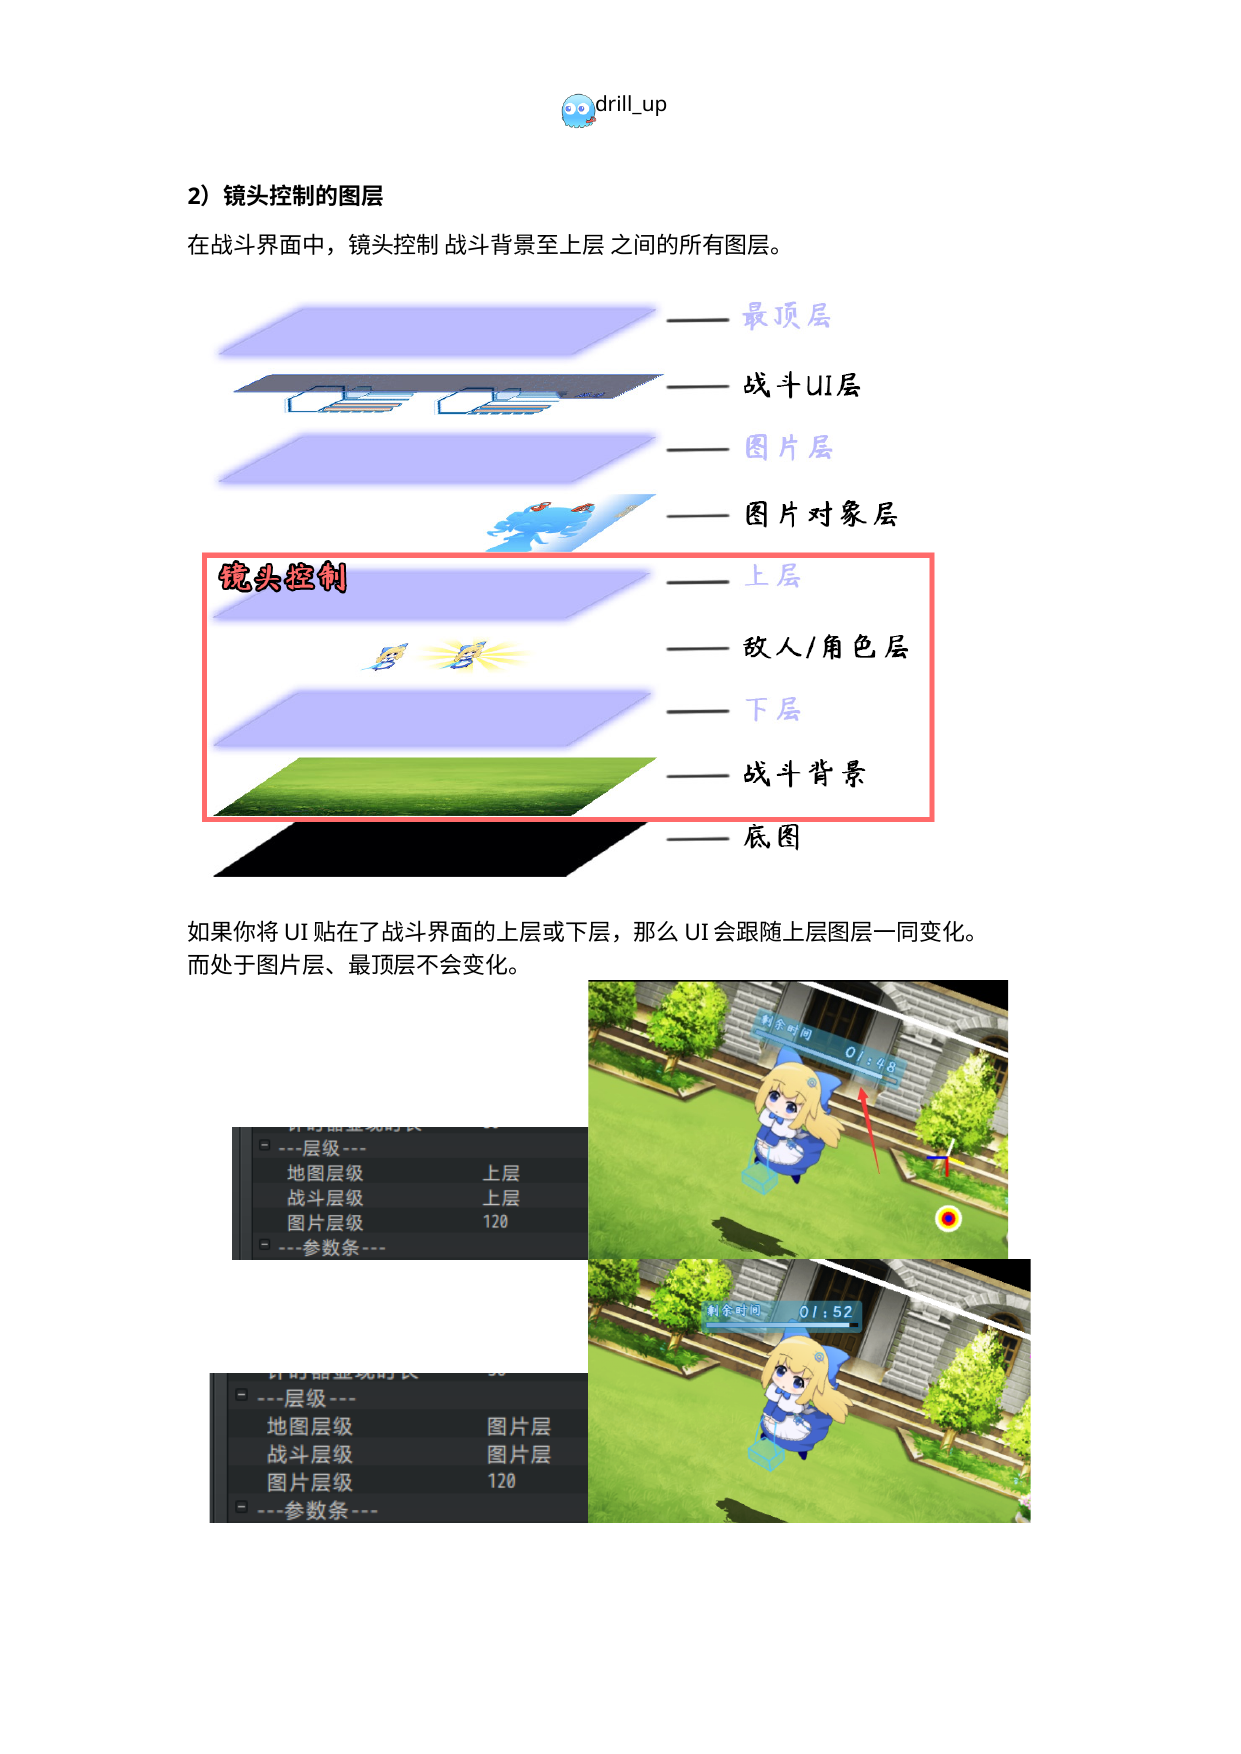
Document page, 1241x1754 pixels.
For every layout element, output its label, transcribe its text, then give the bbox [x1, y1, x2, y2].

text 2）镜头控制的图层 [187, 162, 1053, 227]
text 而处于图片层、最顶层不会变化。 [187, 947, 1053, 981]
picture [209, 980, 1031, 1523]
text 如果你将UI贴在了战斗界面的上层或下层，那么UI会跟随上层图层一同变化。 [187, 914, 1053, 947]
text 在战斗界面中，镜头控制 战斗背景至上层 之间的所有图层。 [187, 227, 1053, 260]
picture [556, 88, 597, 130]
picture [187, 260, 956, 914]
